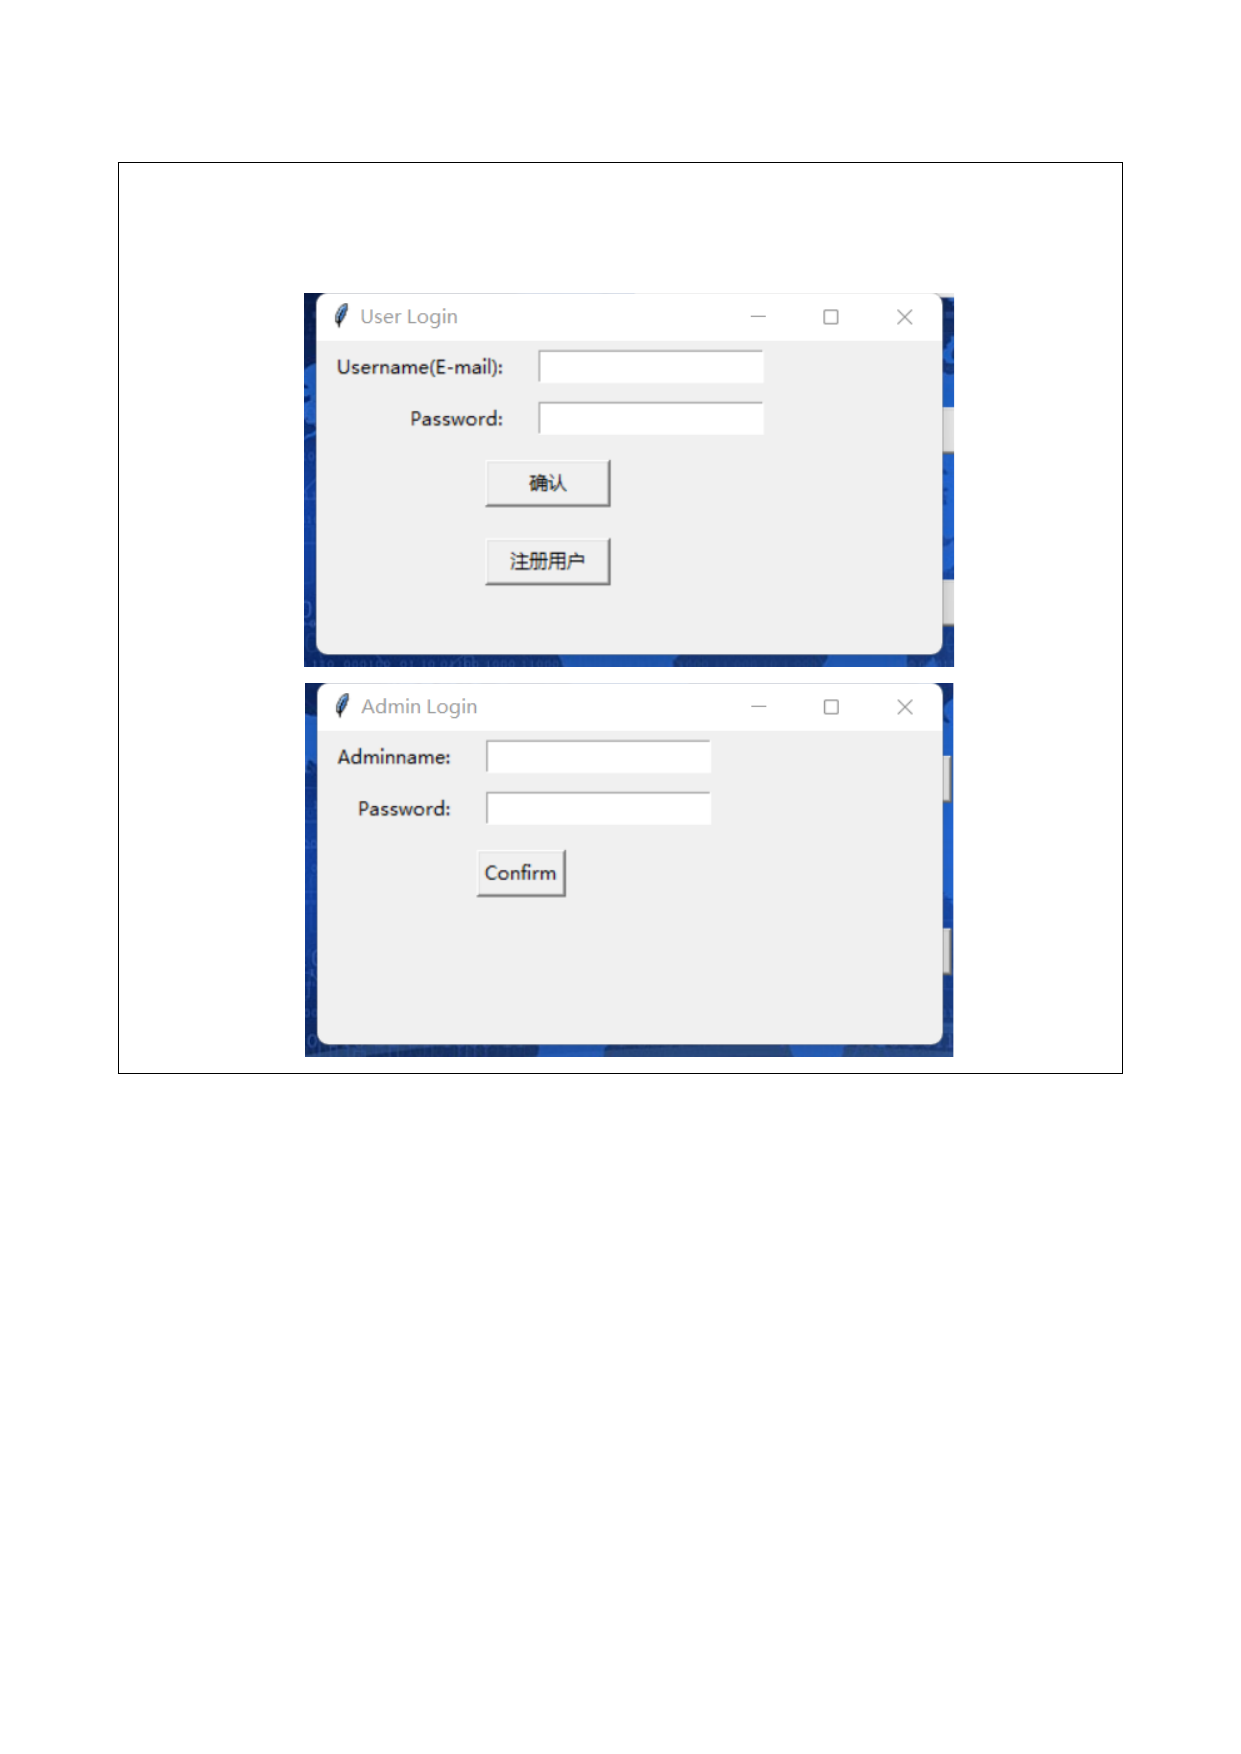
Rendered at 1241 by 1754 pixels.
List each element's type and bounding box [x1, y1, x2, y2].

picture [305, 683, 954, 1057]
picture [304, 293, 955, 667]
table_cell [119, 163, 1122, 1073]
